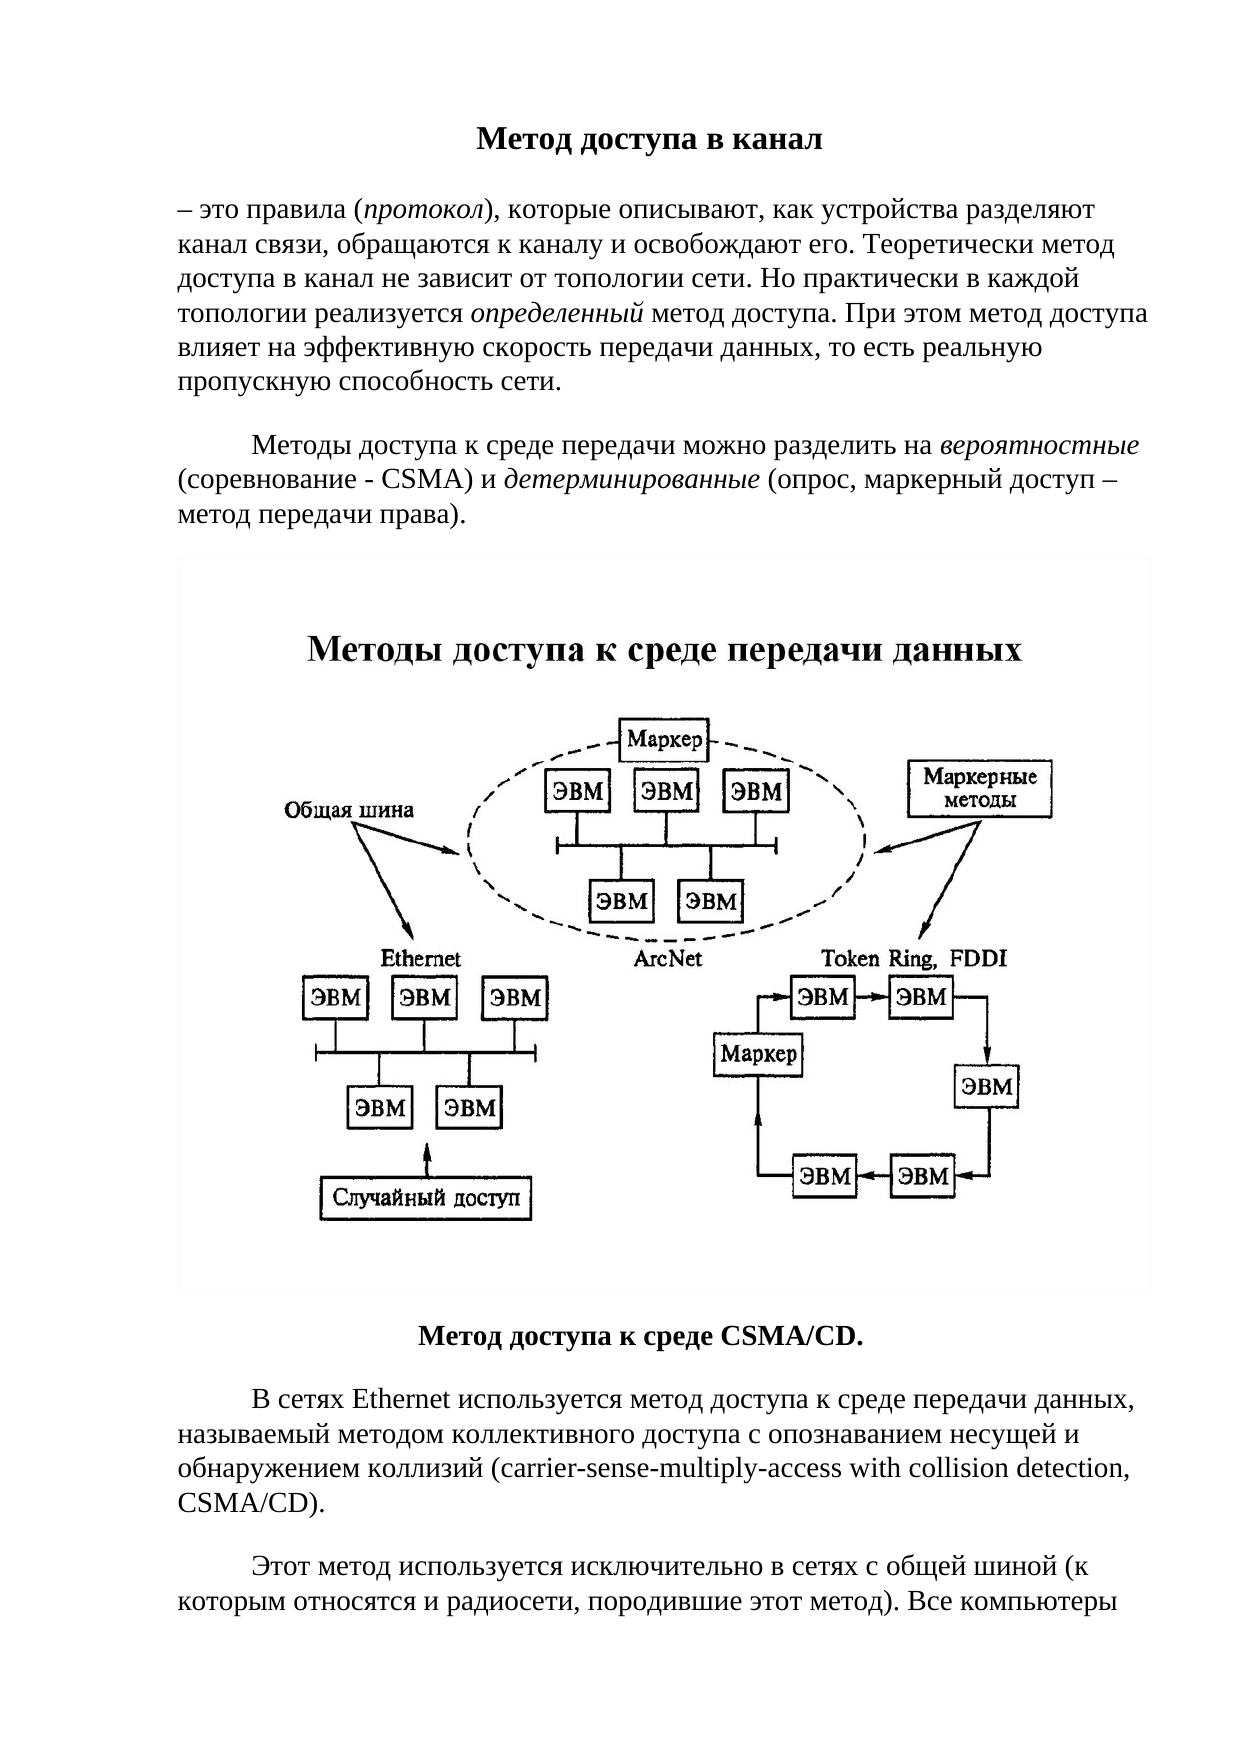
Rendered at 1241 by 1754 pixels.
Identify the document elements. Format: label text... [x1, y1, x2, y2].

text Метод доступа в канал – это правила (протокол), которые описывают, как устройства разделяют канал связи, обращаются к каналу и освобождают его. Теоретически метод доступа в канал не зависит от топологии сети. Но практически в каждой топологии реализуется определенный метод доступа. При этом метод доступа влияет на эффективную скорость передачи данных, то есть реальную пропускную способность сети. [177, 118, 1152, 397]
text Метод доступа к среде CSMA/CD. [177, 1317, 1152, 1352]
text Методы доступа к среде передачи можно разделить на вероятностные (соревнование - CSMA) и детерминированные (опрос, маркерный доступ – метод передачи права). [177, 426, 1152, 529]
text В сетях Ethernet используется метод доступа к среде передачи данных, называемый методом коллективного доступа с опознаванием несущей и обнаружением коллизий (carrier-sense-multiply-access with collision detection, CSMA/CD). [177, 1381, 1152, 1518]
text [177, 1547, 1152, 1616]
picture [177, 558, 1152, 1289]
